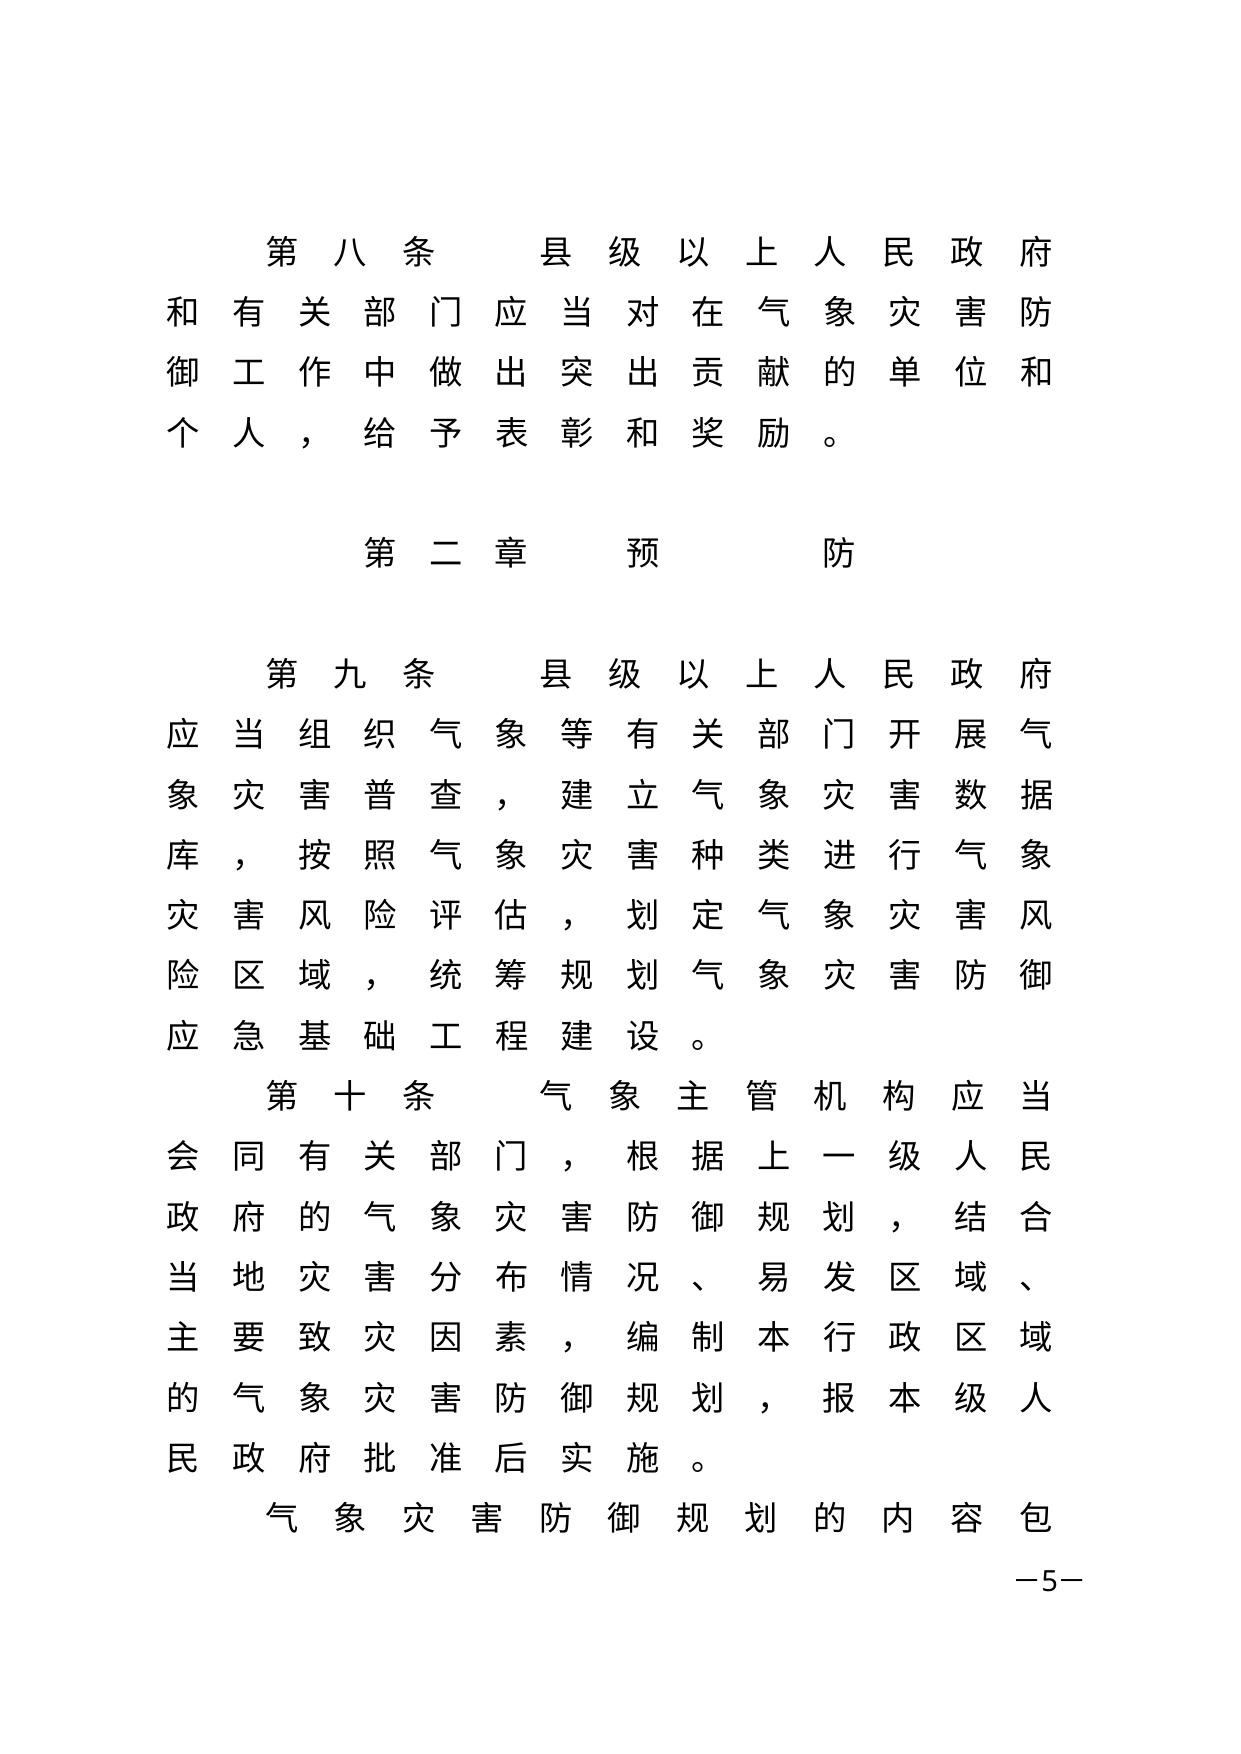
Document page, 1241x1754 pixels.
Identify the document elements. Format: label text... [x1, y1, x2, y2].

text 第十条 气象主管机构应当会同有关部门，根据上一级人民政府的气象灾害防御规划，结合当地灾害分布情况、易发区域、主要致灾因素，编制本行政区域的气象灾害防御规划，报本级人民政府批准后实施。 [167, 1064, 1085, 1486]
text 第八条 县级以上人民政府和有关部门应当对在气象灾害防御工作中做出突出贡献的单位和个人，给予表彰和奖励。 [167, 219, 1085, 461]
text 第二章 预 防 [167, 521, 1085, 581]
text 第九条 县级以上人民政府应当组织气象等有关部门开展气象灾害普查，建立气象灾害数据库，按照气象灾害种类进行气象灾害风险评估，划定气象灾害风险区域，统筹规划气象灾害防御应急基础工程建设。 [167, 642, 1085, 1064]
text 气象灾害防御规划的内容包括： [167, 1486, 1085, 1546]
